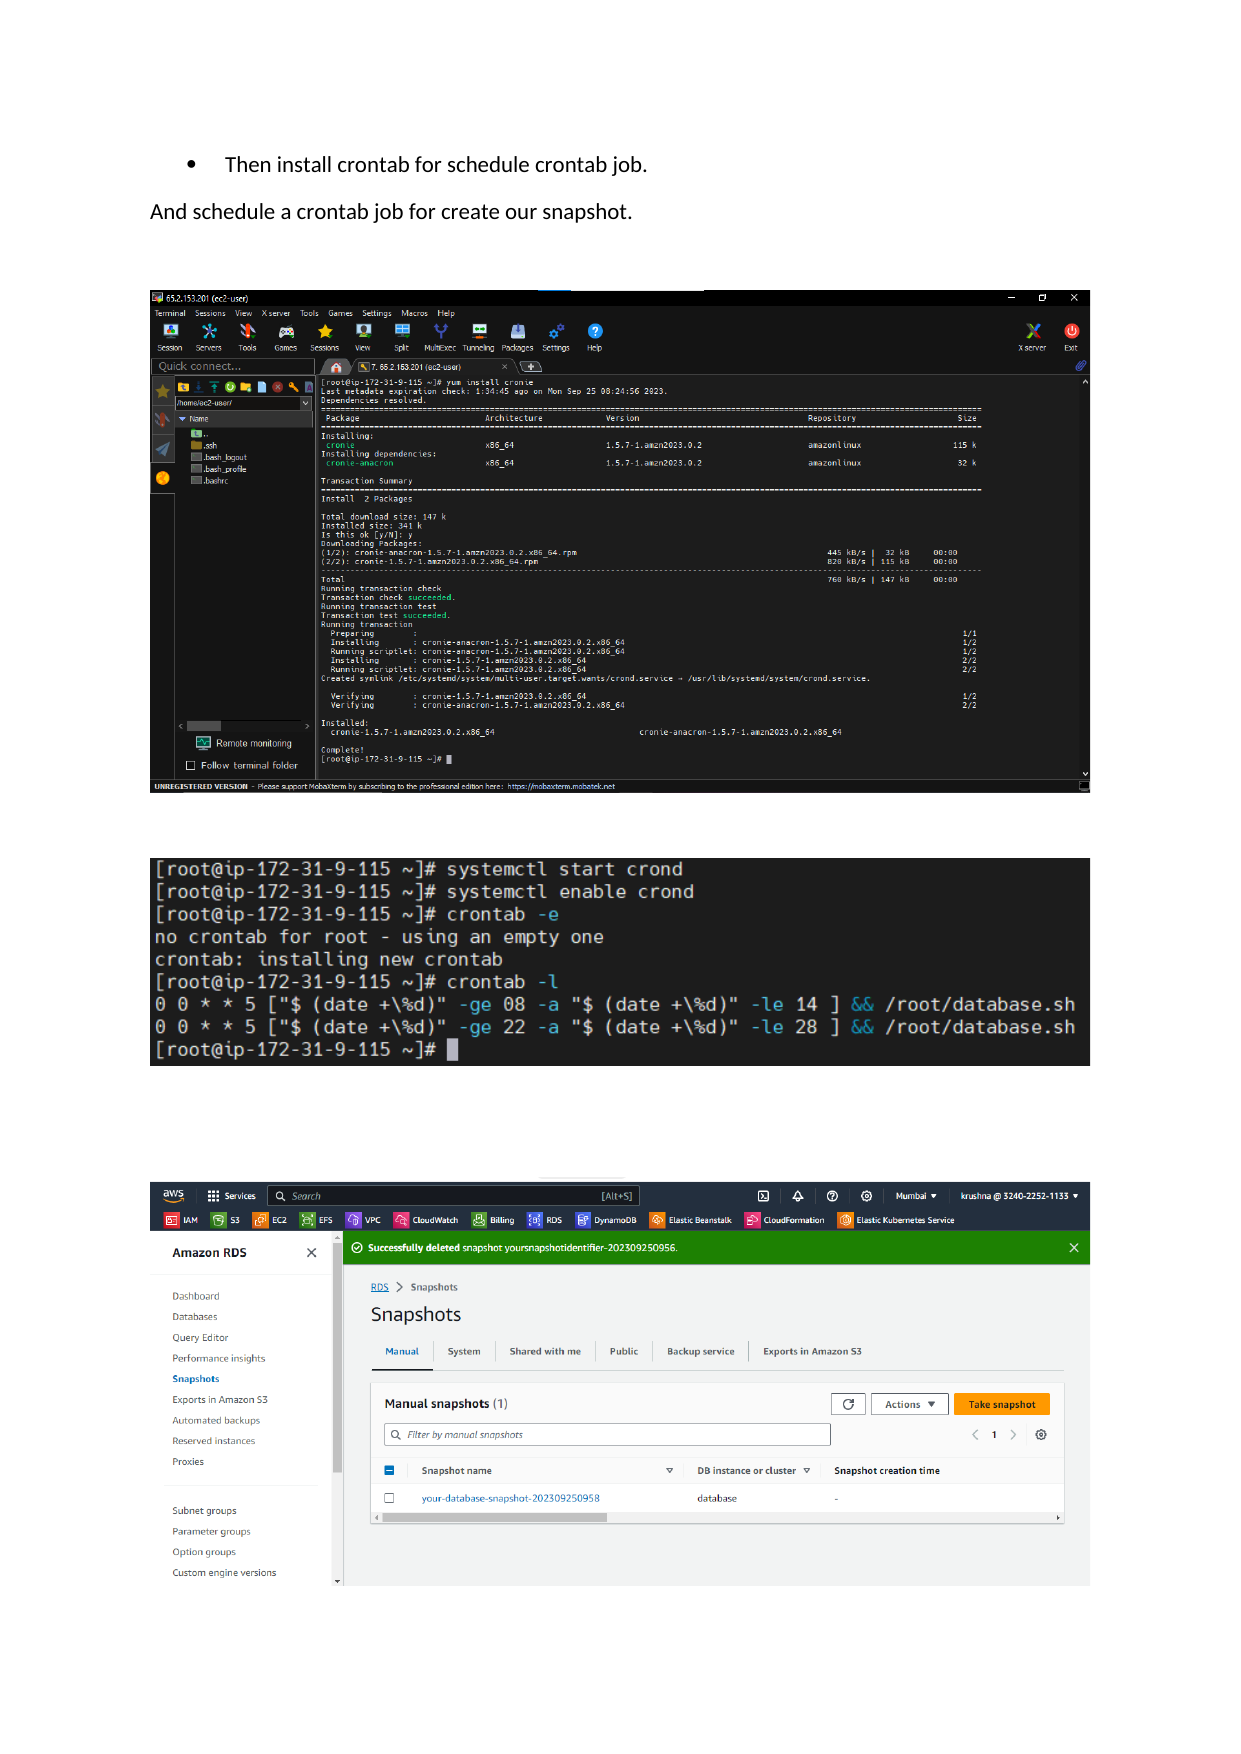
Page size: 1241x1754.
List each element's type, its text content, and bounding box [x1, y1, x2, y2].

picture [150, 1177, 1091, 1586]
text And schedule a crontab job for create our snapshot. [150, 197, 1090, 225]
picture [150, 858, 1091, 1066]
list Then install crontab for schedule crontab job. [187, 150, 1090, 178]
picture [150, 290, 1091, 793]
